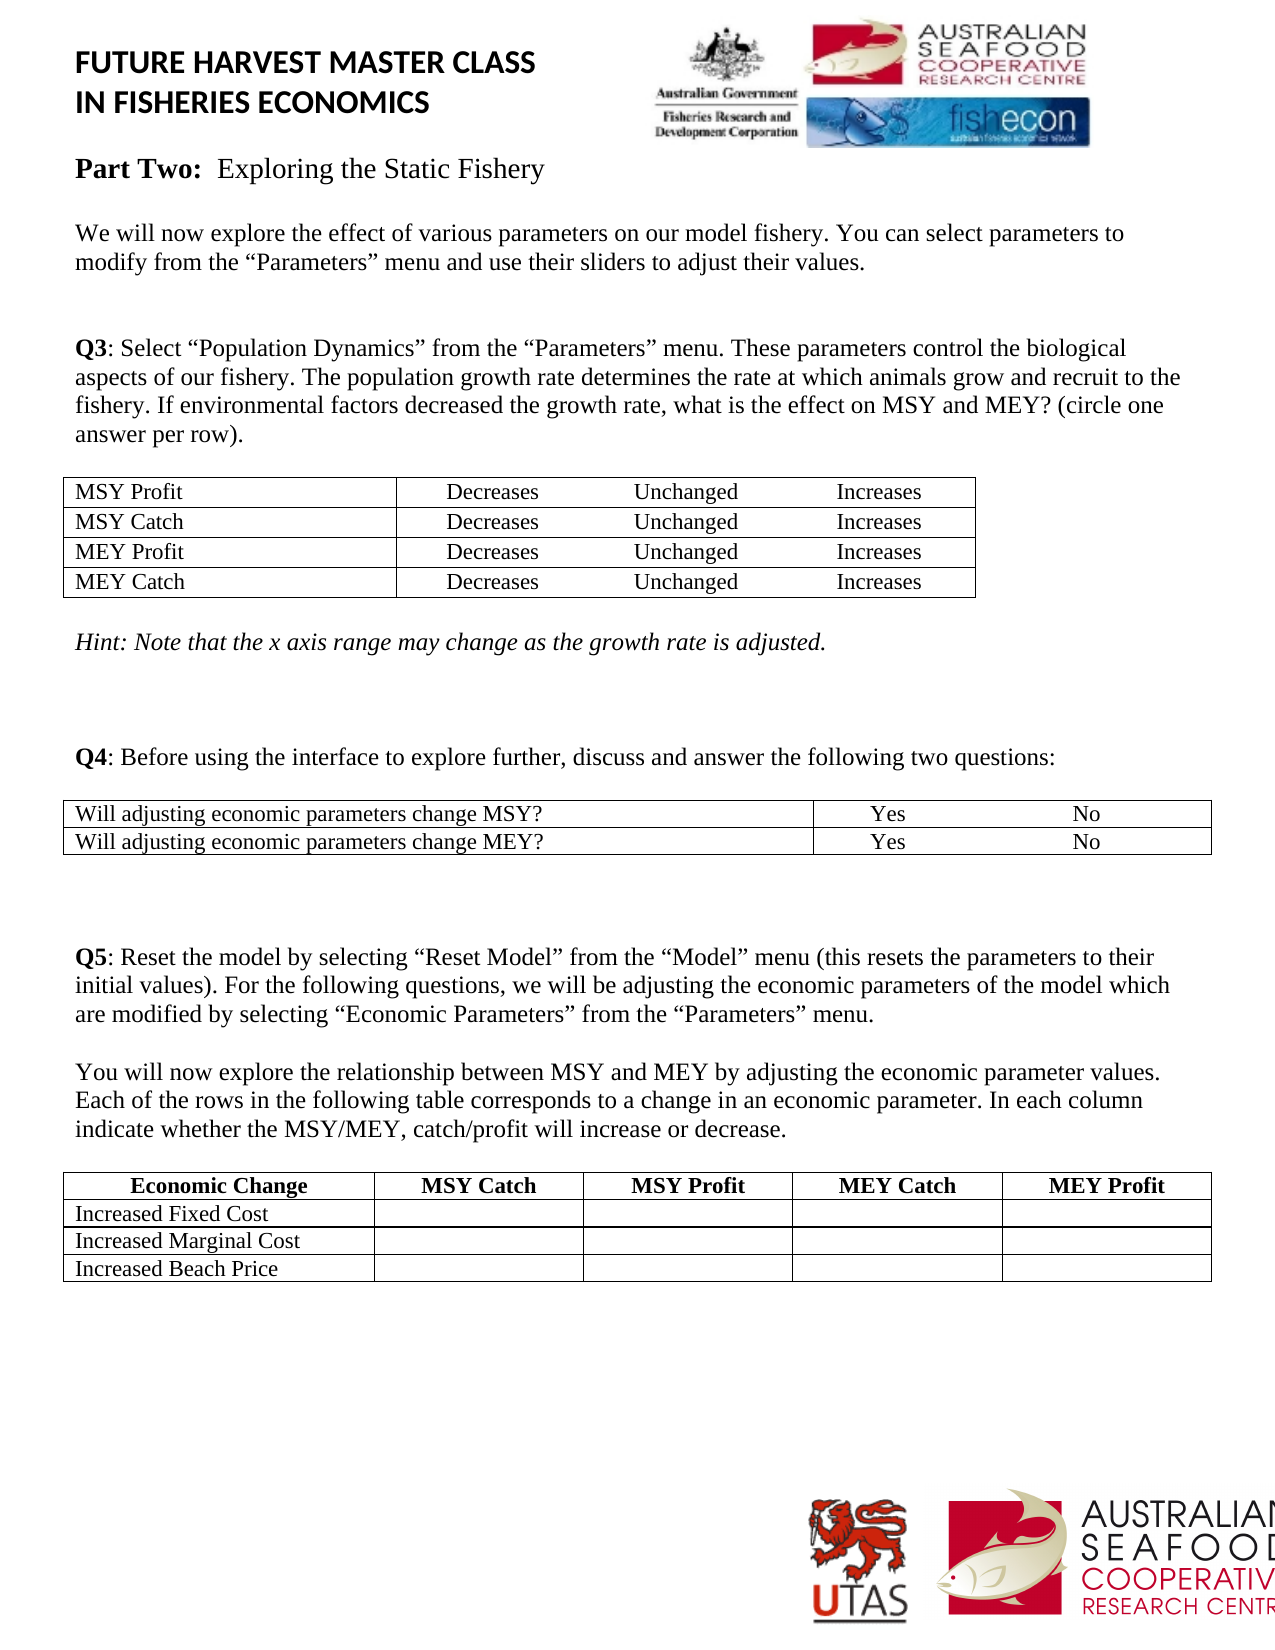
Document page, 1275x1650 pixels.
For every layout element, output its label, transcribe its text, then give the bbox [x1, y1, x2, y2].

table_header MSY Catch [375, 1173, 583, 1199]
table_cell [1003, 1255, 1211, 1281]
table_cell [793, 1200, 1002, 1226]
text Hint: Note that the x axis range may change as the growth rate is adjusted. [75, 627, 1200, 656]
table_cell [1003, 1228, 1211, 1254]
picture [796, 1483, 1275, 1626]
table_cell [793, 1228, 1002, 1254]
picture [645, 15, 1095, 148]
table_header Unchanged [589, 478, 782, 507]
table_cell [793, 1255, 1002, 1281]
table_cell Yes [814, 828, 962, 854]
table_cell Increases [783, 538, 975, 567]
table_header MEY Profit [1003, 1173, 1211, 1199]
table_cell Unchanged [589, 538, 782, 567]
table_cell No [962, 828, 1211, 854]
table_header Increases [783, 478, 975, 507]
table_cell [584, 1255, 792, 1281]
table_cell Unchanged [589, 568, 782, 597]
table_header Economic Change [64, 1173, 374, 1199]
table_cell Increases [783, 508, 975, 537]
table_cell Increased Beach Price [64, 1255, 374, 1281]
text Part Two: Exploring the Static Fishery [75, 151, 1200, 184]
table_header Yes [814, 801, 962, 827]
text We will now explore the effect of various parameters on our model fishery. You can select parameters to modify from the “Parameters” menu and use their sliders to adjust their values. [75, 218, 1200, 276]
table_header MSY Profit [584, 1173, 792, 1199]
table_cell [584, 1200, 792, 1226]
table_cell [375, 1200, 583, 1226]
text Q3: Select “Population Dynamics” from the “Parameters” menu. These parameters control the biological aspects of our fishery. The population growth rate determines the rate at which animals grow and recruit to the fishery. If environmental factors decreased the growth rate, what is the effect on MSY and MEY? (circle one answer per row). [75, 333, 1200, 448]
table_cell MEY Catch [64, 568, 396, 597]
text Q4: Before using the interface to explore further, discuss and answer the following two questions: [75, 742, 1200, 771]
text Q5: Reset the model by selecting “Reset Model” from the “Model” menu (this resets the parameters to their initial values). For the following questions, we will be adjusting the economic parameters of the model which are modified by selecting “Economic Parameters” from the “Parameters” menu. [75, 942, 1200, 1028]
text You will now explore the relationship between MSY and MEY by adjusting the economic parameter values. Each of the rows in the following table corresponds to a change in an economic parameter. In each column indicate whether the MSY/MEY, catch/profit will increase or decrease. [75, 1057, 1200, 1143]
table_cell Increased Fixed Cost [64, 1200, 374, 1226]
table_cell Decreases [397, 538, 589, 567]
table_header Decreases [397, 478, 589, 507]
table_cell [584, 1228, 792, 1254]
table_cell MSY Catch [64, 508, 396, 537]
table_cell MEY Profit [64, 538, 396, 567]
table_cell Decreases [397, 508, 589, 537]
table_cell Unchanged [589, 508, 782, 537]
table_header Will adjusting economic parameters change MSY? [64, 801, 813, 827]
table_header No [962, 801, 1211, 827]
table_cell Increased Marginal Cost [64, 1228, 374, 1254]
table_header MSY Profit [64, 478, 396, 507]
table_cell Will adjusting economic parameters change MEY? [64, 828, 813, 854]
table_cell [1003, 1200, 1211, 1226]
table_header MEY Catch [793, 1173, 1002, 1199]
table_cell Decreases [397, 568, 589, 597]
table_cell [375, 1255, 583, 1281]
table_cell [375, 1228, 583, 1254]
table_cell Increases [783, 568, 975, 597]
